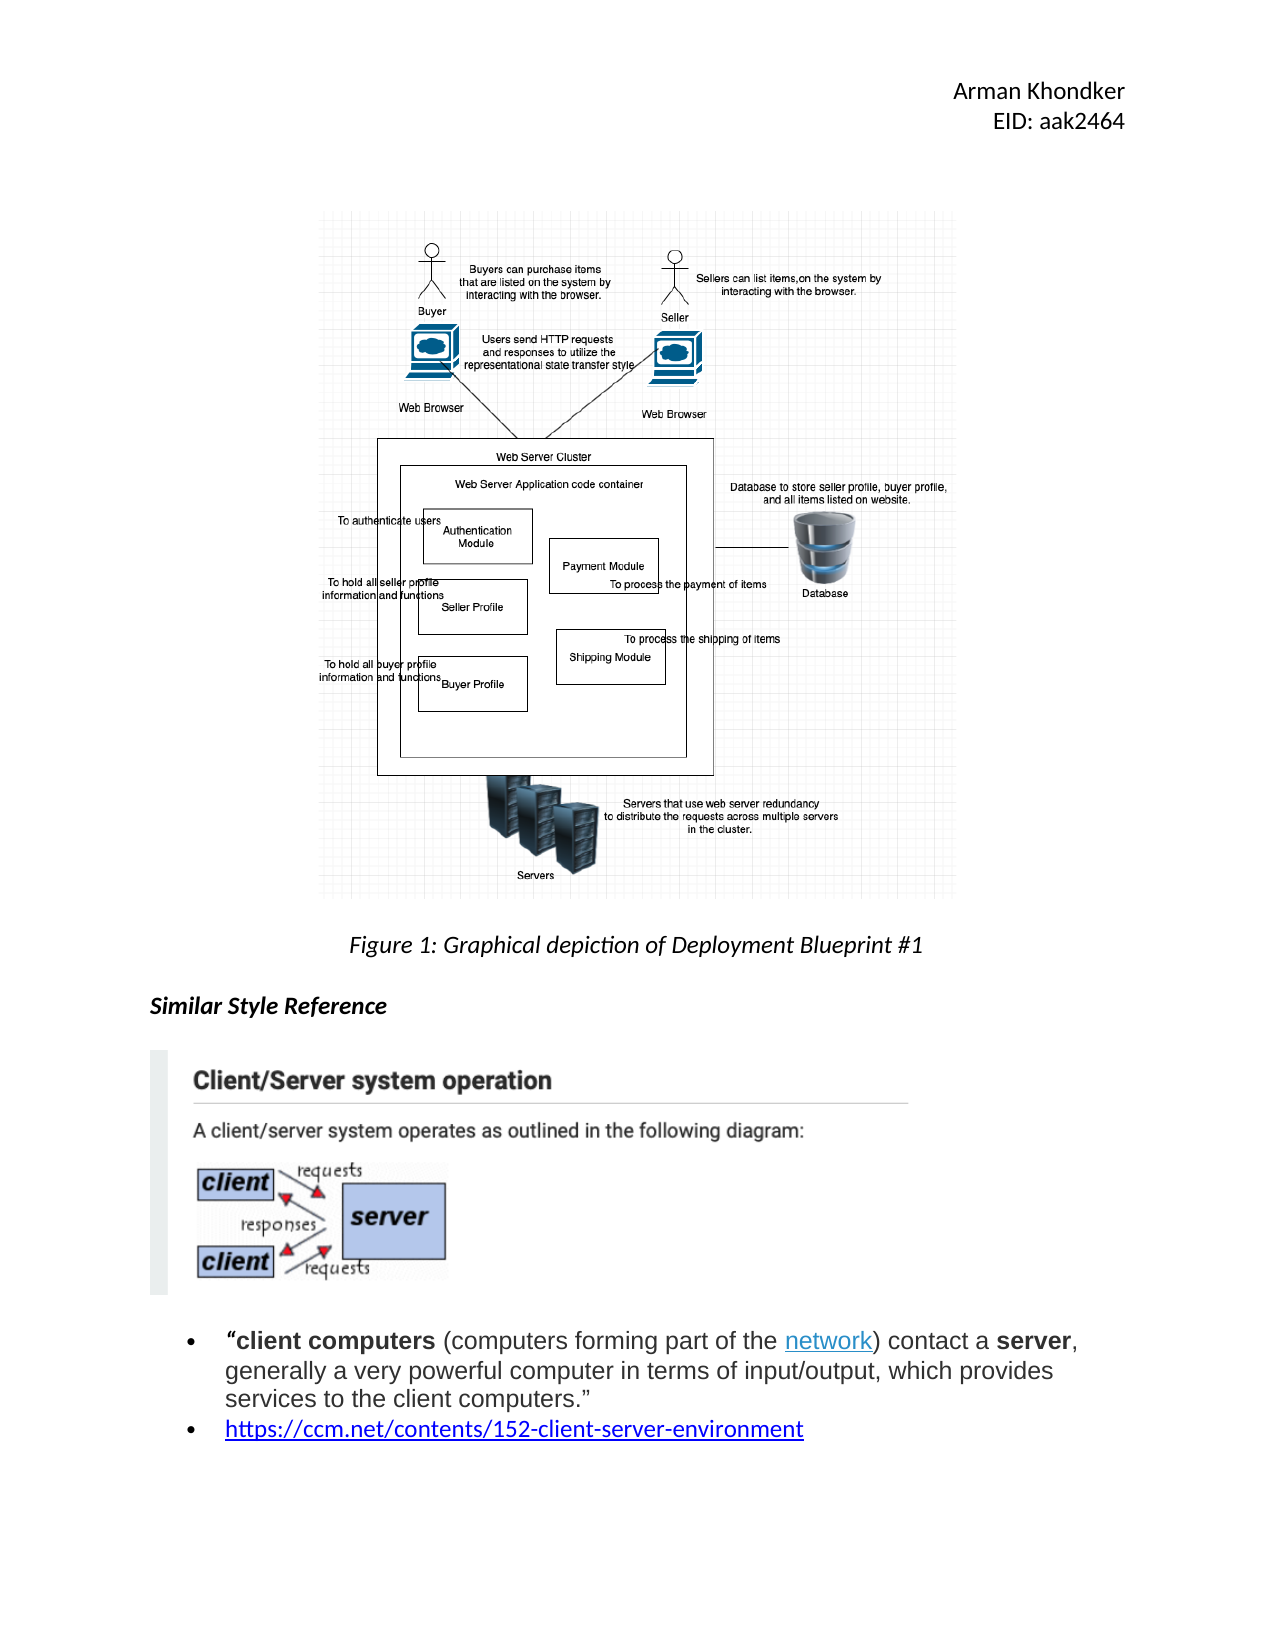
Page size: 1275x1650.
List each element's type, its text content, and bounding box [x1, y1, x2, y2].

text Similar Style Reference [150, 990, 1125, 1020]
picture [150, 1050, 909, 1295]
picture [318, 211, 957, 899]
list https://ccm.net/contents/152-client-server-environment [187, 1413, 1125, 1444]
text Figure 1: Graphical depiction of Deployment Blueprint #1 [150, 929, 1125, 959]
list “client computers (computers forming part of the network) contact a server, generally a very powerful computer in terms of input/output, which provides services to the client computers.” [187, 1325, 1125, 1413]
